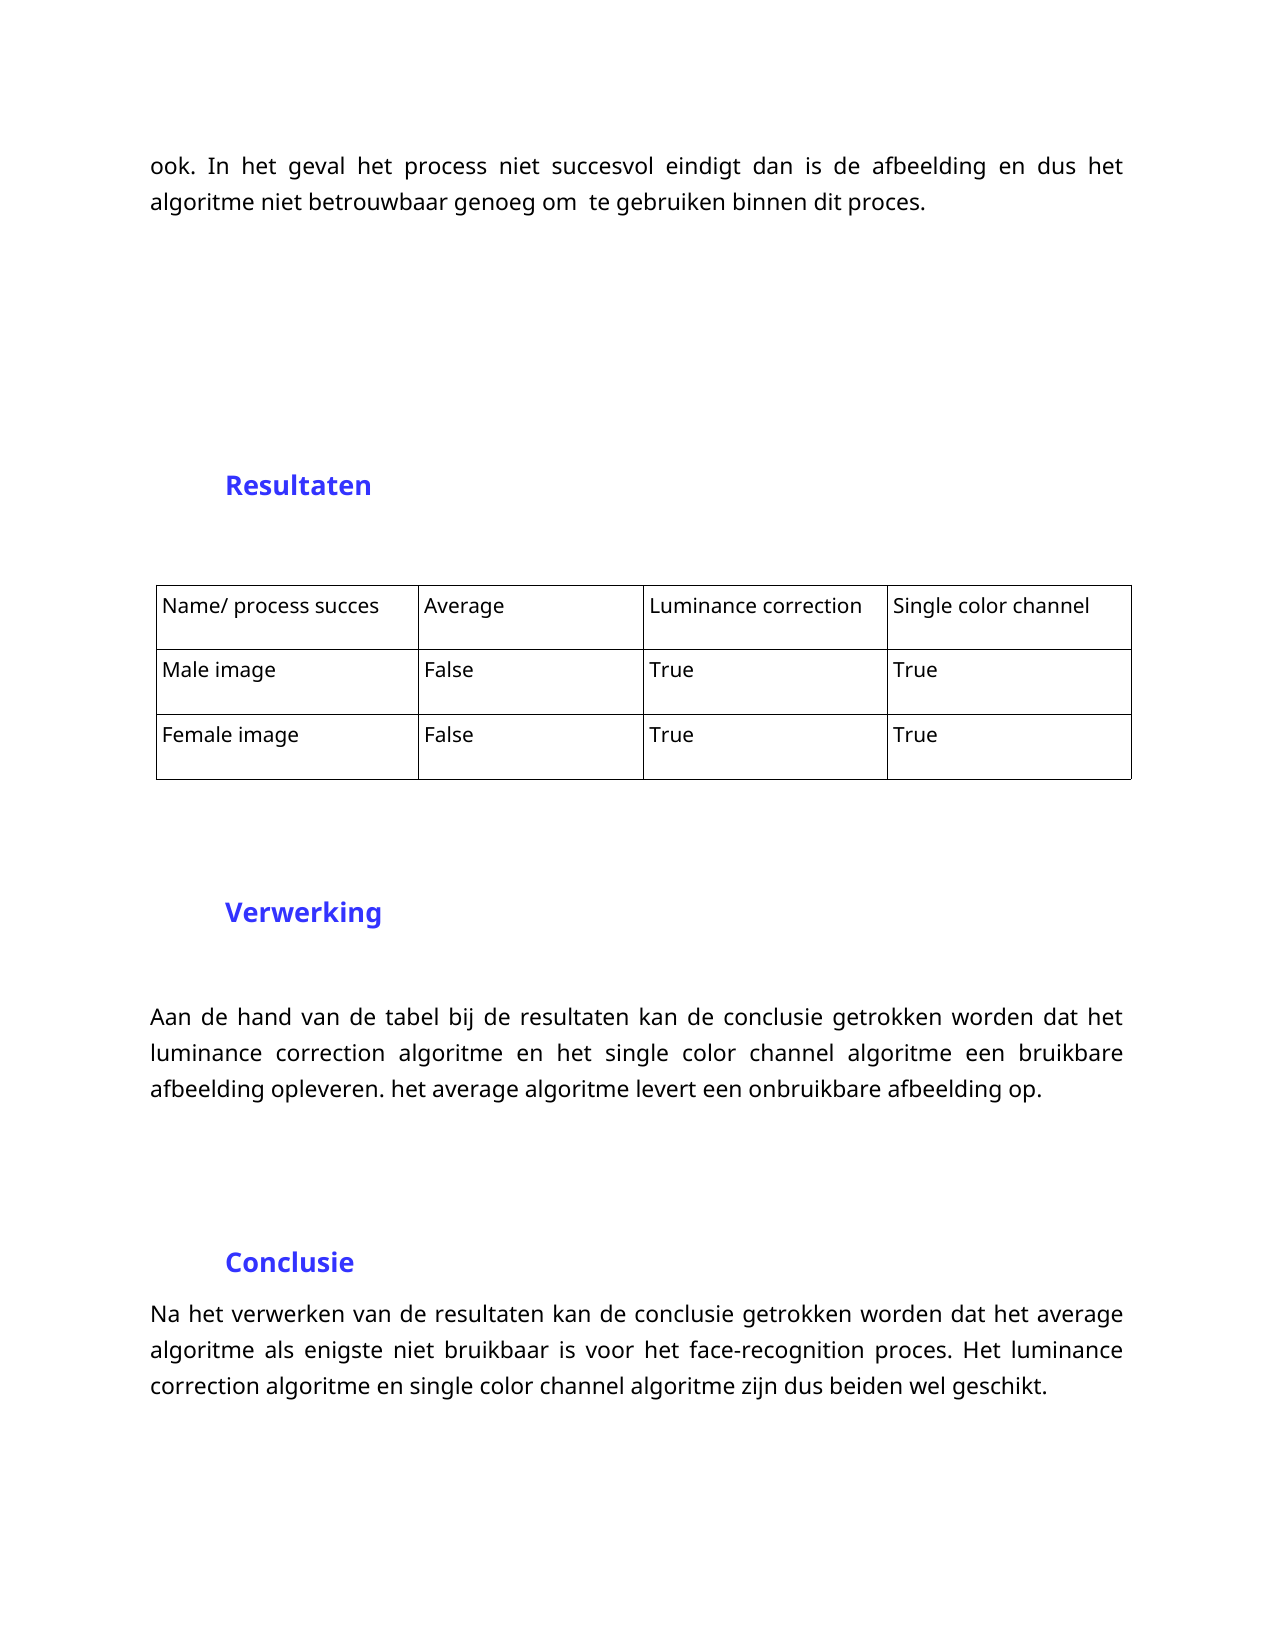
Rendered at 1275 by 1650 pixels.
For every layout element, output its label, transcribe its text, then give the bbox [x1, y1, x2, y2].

subtitle Resultaten [225, 466, 1125, 503]
table_cell False [419, 650, 643, 714]
text Aan de hand van de tabel bij de resultaten kan de conclusie getrokken worden dat het luminance correction algoritme en het single color channel algoritme een bruikbare afbeelding opleveren. het average algoritme levert een onbruikbare afbeelding op. [150, 1001, 1125, 1104]
table_header Name/ process succes [157, 586, 418, 649]
table_cell True [644, 650, 887, 714]
table_cell Female image [157, 715, 418, 779]
table_cell Male image [157, 650, 418, 714]
subtitle Verwerking [225, 893, 1125, 930]
table_header Average [419, 586, 643, 649]
table_cell False [419, 715, 643, 779]
table_header Luminance correction [644, 586, 887, 649]
table_header Single color channel [888, 586, 1131, 649]
subtitle Conclusie [225, 1243, 1125, 1280]
table_cell True [644, 715, 887, 779]
table_cell True [888, 715, 1131, 779]
table_cell True [888, 650, 1131, 714]
